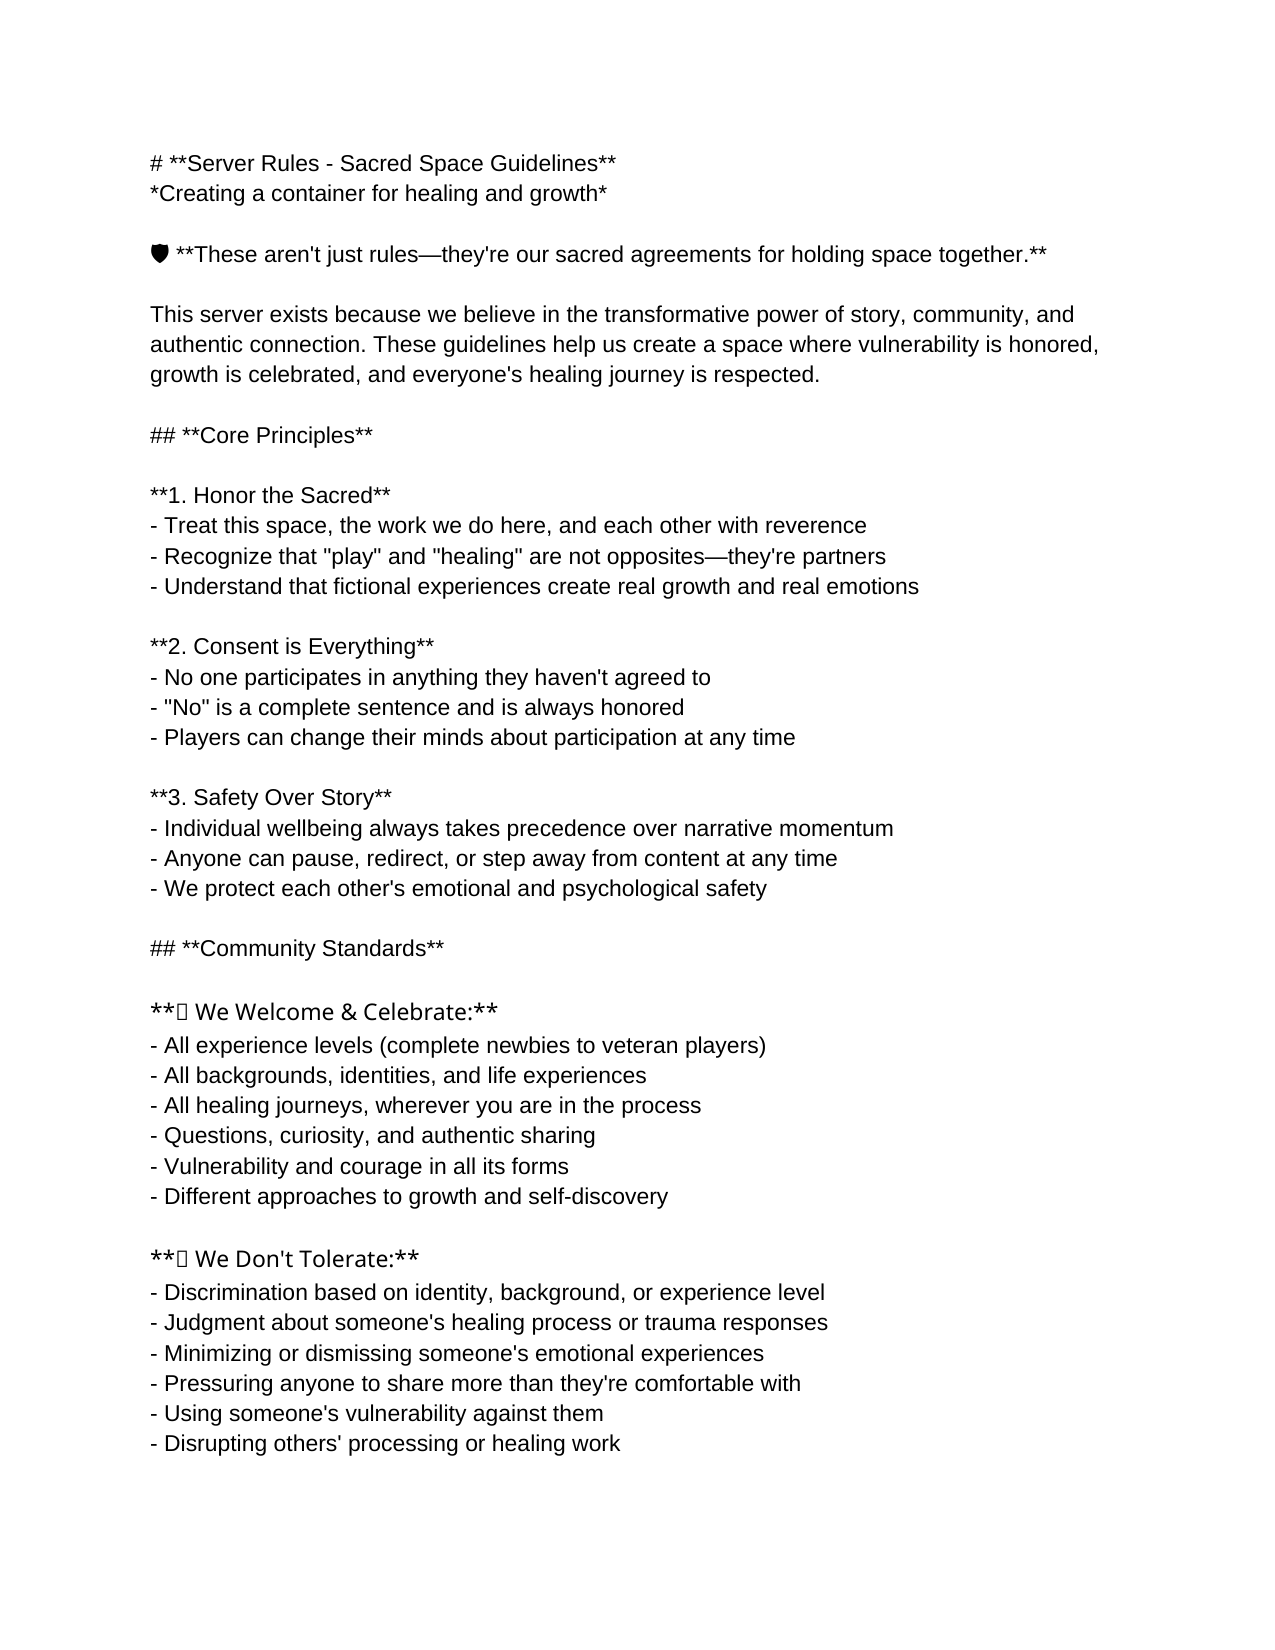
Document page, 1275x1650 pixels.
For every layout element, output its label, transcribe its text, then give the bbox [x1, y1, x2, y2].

text - Questions, curiosity, and authentic sharing [150, 1122, 1125, 1149]
text - We protect each other's emotional and psychological safety [150, 875, 1125, 901]
text - Recognize that "play" and "healing" are not opposites—they're partners [150, 543, 1125, 569]
text - Understand that fictional experiences create real growth and real emotions [150, 573, 1125, 599]
text 🛡️ **These aren't just rules—they're our sacred agreements for holding space together.** [150, 241, 1125, 267]
text - No one participates in anything they haven't agreed to [150, 663, 1125, 690]
text - Using someone's vulnerability against them [150, 1400, 1125, 1426]
text - "No" is a complete sentence and is always honored [150, 694, 1125, 720]
text - Different approaches to growth and self-discovery [150, 1183, 1125, 1209]
text ## **Community Standards** [150, 935, 1125, 962]
text - Discrimination based on identity, background, or experience level [150, 1279, 1125, 1306]
text - Treat this space, the work we do here, and each other with reverence [150, 512, 1125, 539]
text - Individual wellbeing always takes precedence over narrative momentum [150, 814, 1125, 841]
text - Pressuring anyone to share more than they're comfortable with [150, 1370, 1125, 1396]
text **3. Safety Over Story** [150, 784, 1125, 811]
text - All backgrounds, identities, and life experiences [150, 1062, 1125, 1088]
text - All healing journeys, wherever you are in the process [150, 1092, 1125, 1118]
text # **Server Rules - Sacred Space Guidelines** [150, 150, 1125, 176]
text - Vulnerability and courage in all its forms [150, 1153, 1125, 1179]
text *Creating a container for healing and growth* [150, 180, 1125, 207]
text - All experience levels (complete newbies to veteran players) [150, 1032, 1125, 1058]
text - Minimizing or dismissing someone's emotional experiences [150, 1339, 1125, 1366]
text - Anyone can pause, redirect, or step away from content at any time [150, 845, 1125, 871]
text ## **Core Principles** [150, 422, 1125, 448]
text **2. Consent is Everything** [150, 633, 1125, 660]
text - Players can change their minds about participation at any time [150, 724, 1125, 750]
text - Disrupting others' processing or healing work [150, 1430, 1125, 1457]
text - Judgment about someone's healing process or trauma responses [150, 1309, 1125, 1336]
text **1. Honor the Sacred** [150, 482, 1125, 509]
text This server exists because we believe in the transformative power of story, community, and authentic connection. These guidelines help us create a space where vulnerability is honored, growth is celebrated, and everyone's healing journey is respected. [150, 301, 1125, 388]
text **✅ We Welcome & Celebrate:** [150, 996, 1125, 1027]
text **❌ We Don't Tolerate:** [150, 1243, 1125, 1274]
